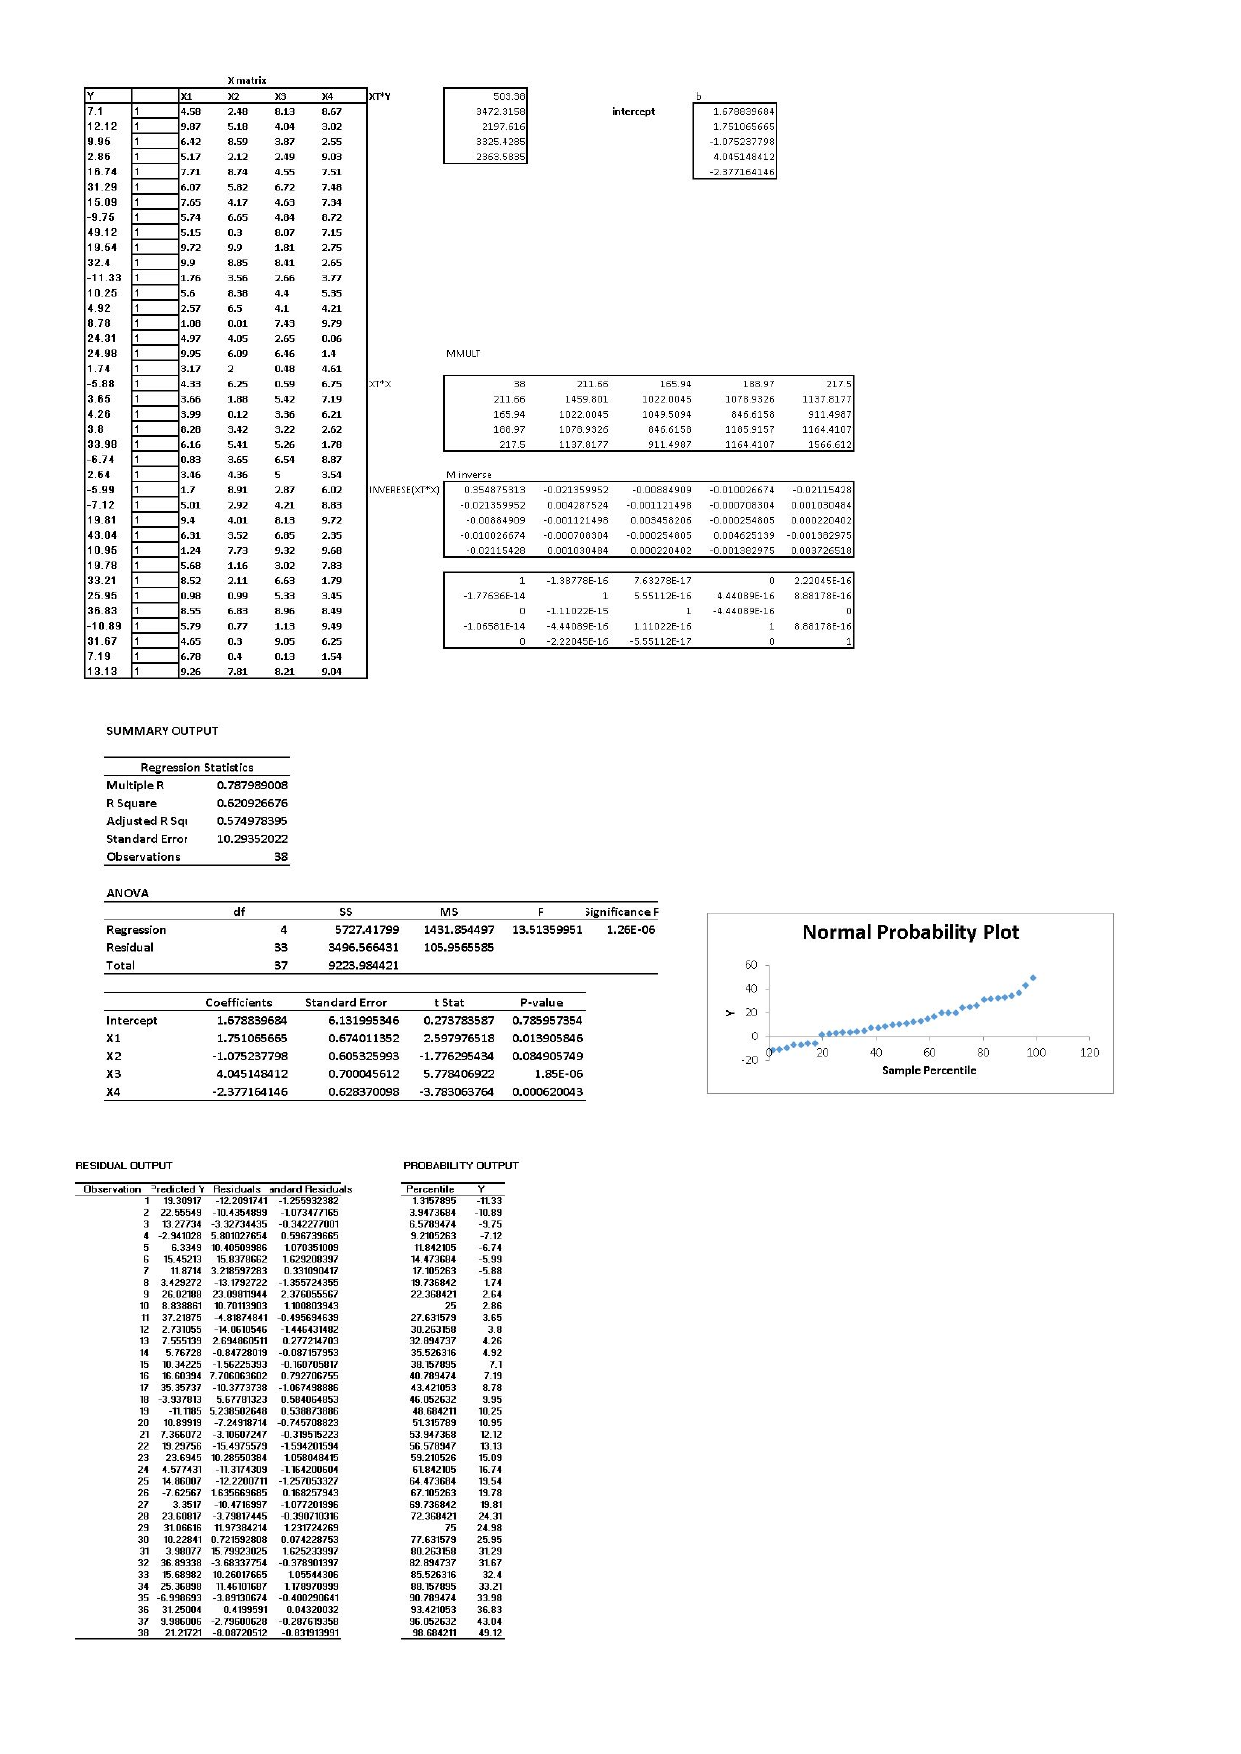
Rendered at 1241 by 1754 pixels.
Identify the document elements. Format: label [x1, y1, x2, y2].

picture [75, 75, 881, 704]
picture [75, 722, 1144, 1132]
picture [75, 1150, 537, 1657]
